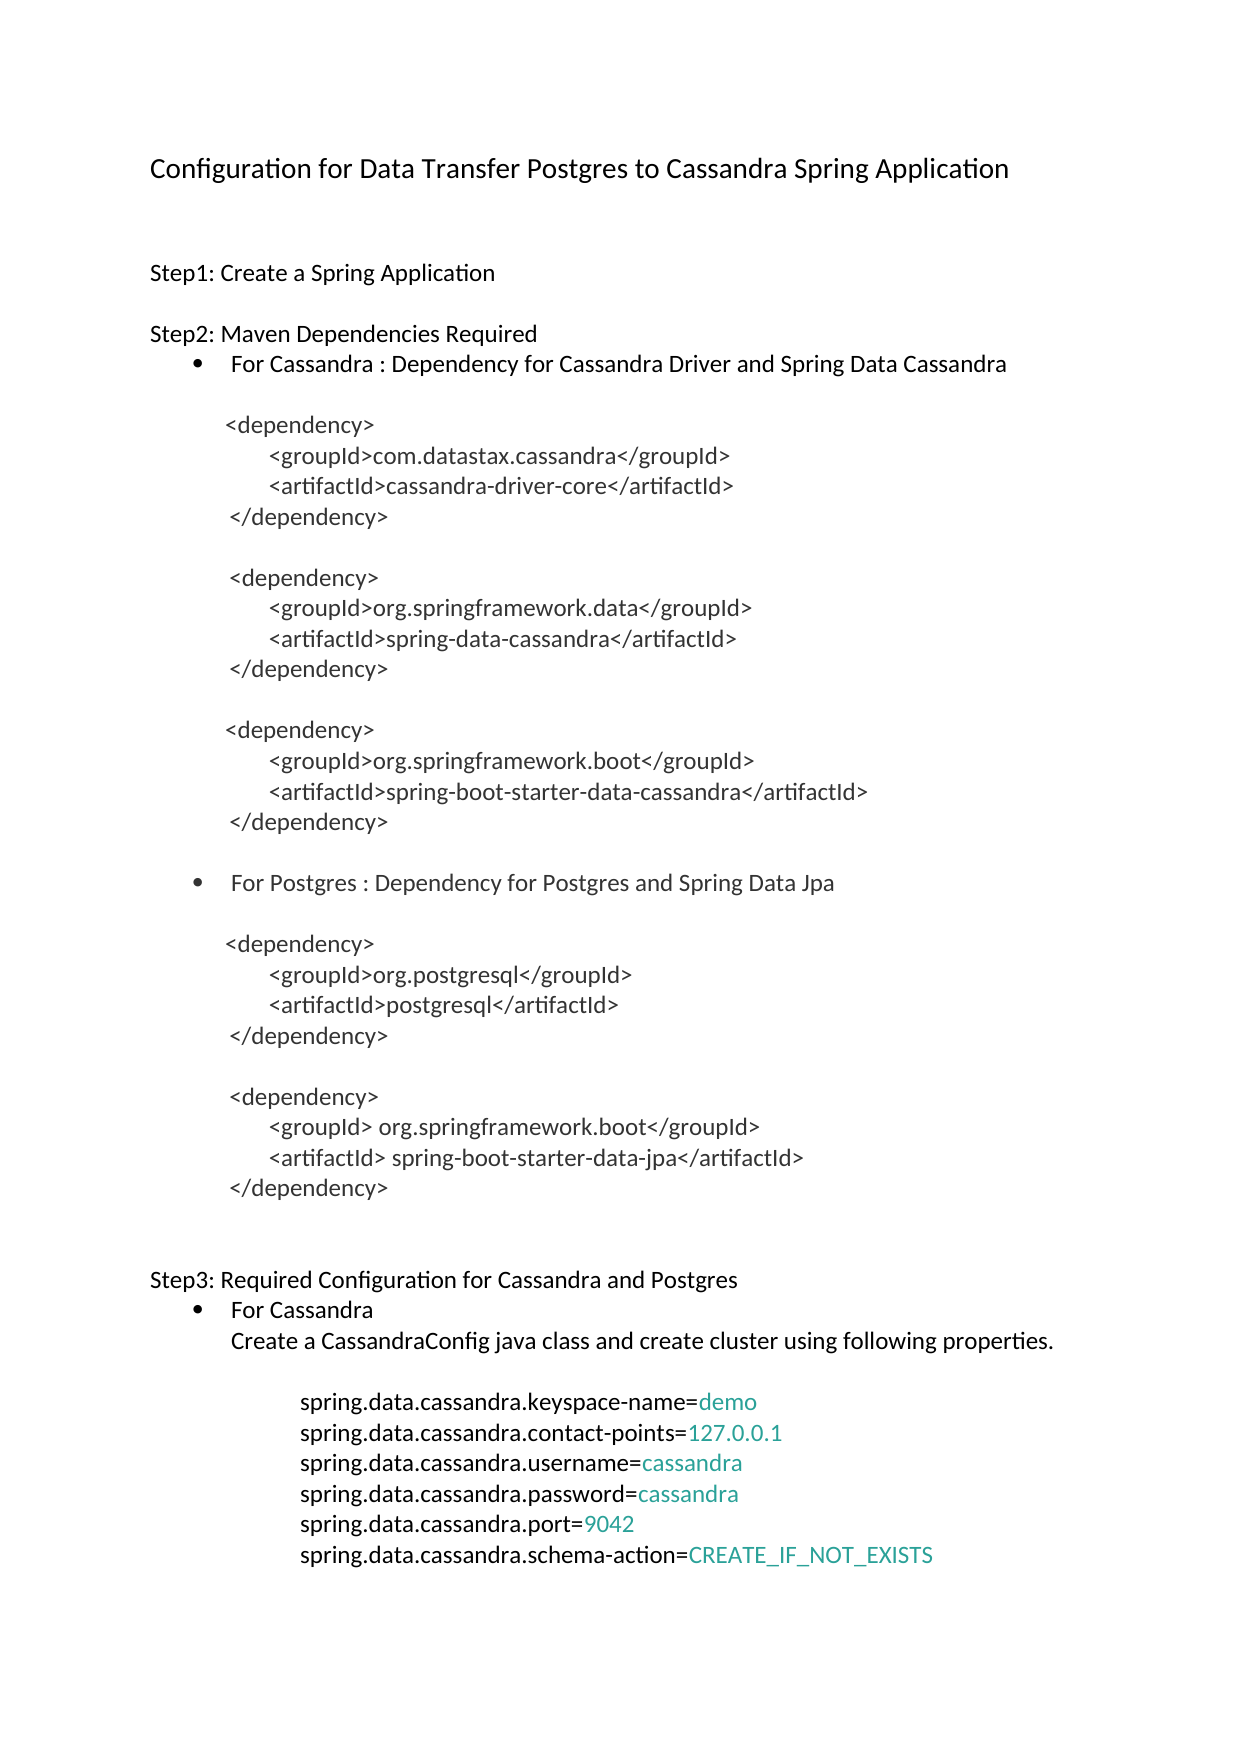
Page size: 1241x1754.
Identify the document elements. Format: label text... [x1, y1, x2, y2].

text </dependency> [150, 654, 1090, 684]
text </dependency> [150, 1172, 1090, 1203]
text spring.data.cassandra.schema-action=CREATE_IF_NOT_EXISTS [300, 1539, 1090, 1569]
text </dependency> [150, 806, 1090, 837]
list Create a CassandraConfig java class and create cluster using following properties. [231, 1325, 1090, 1356]
text <artifactId>spring-data-cassandra</artifactId> [150, 623, 1090, 654]
text <groupId> org.springframework.boot</groupId> [150, 1111, 1090, 1142]
text Step3: Required Configuration for Cassandra and Postgres [150, 1264, 1090, 1294]
text spring.data.cassandra.username=cassandra [300, 1447, 1090, 1478]
text </dependency> [150, 1020, 1090, 1050]
text spring.data.cassandra.password=cassandra [300, 1478, 1090, 1508]
text <dependency> [150, 409, 1090, 440]
text <groupId>com.datastax.cassandra</groupId> [150, 440, 1090, 471]
text <groupId>org.springframework.boot</groupId> [150, 745, 1090, 776]
text <artifactId>spring-boot-starter-data-cassandra</artifactId> [150, 776, 1090, 806]
text <groupId>org.springframework.data</groupId> [150, 593, 1090, 623]
list For Cassandra : Dependency for Cassandra Driver and Spring Data Cassandra [193, 348, 1090, 379]
text Configuration for Data Transfer Postgres to Cassandra Spring Application [150, 150, 1090, 186]
text <artifactId> spring-boot-starter-data-jpa</artifactId> [150, 1142, 1090, 1172]
text spring.data.cassandra.keyspace-name=demo [300, 1386, 1090, 1417]
text Step1: Create a Spring Application [150, 257, 1090, 287]
text spring.data.cassandra.contact-points=127.0.0.1 [300, 1417, 1090, 1447]
text spring.data.cassandra.port=9042 [300, 1508, 1090, 1539]
list For Postgres : Dependency for Postgres and Spring Data Jpa [193, 867, 1090, 898]
text <dependency> [150, 928, 1090, 959]
text <dependency> [150, 562, 1090, 593]
text <dependency> [150, 715, 1090, 745]
text Step2: Maven Dependencies Required [150, 318, 1090, 348]
text <artifactId>postgresql</artifactId> [150, 989, 1090, 1020]
text </dependency> [150, 501, 1090, 532]
list For Cassandra [193, 1294, 1090, 1325]
text <artifactId>cassandra-driver-core</artifactId> [150, 471, 1090, 501]
text <groupId>org.postgresql</groupId> [150, 959, 1090, 989]
text <dependency> [150, 1081, 1090, 1111]
